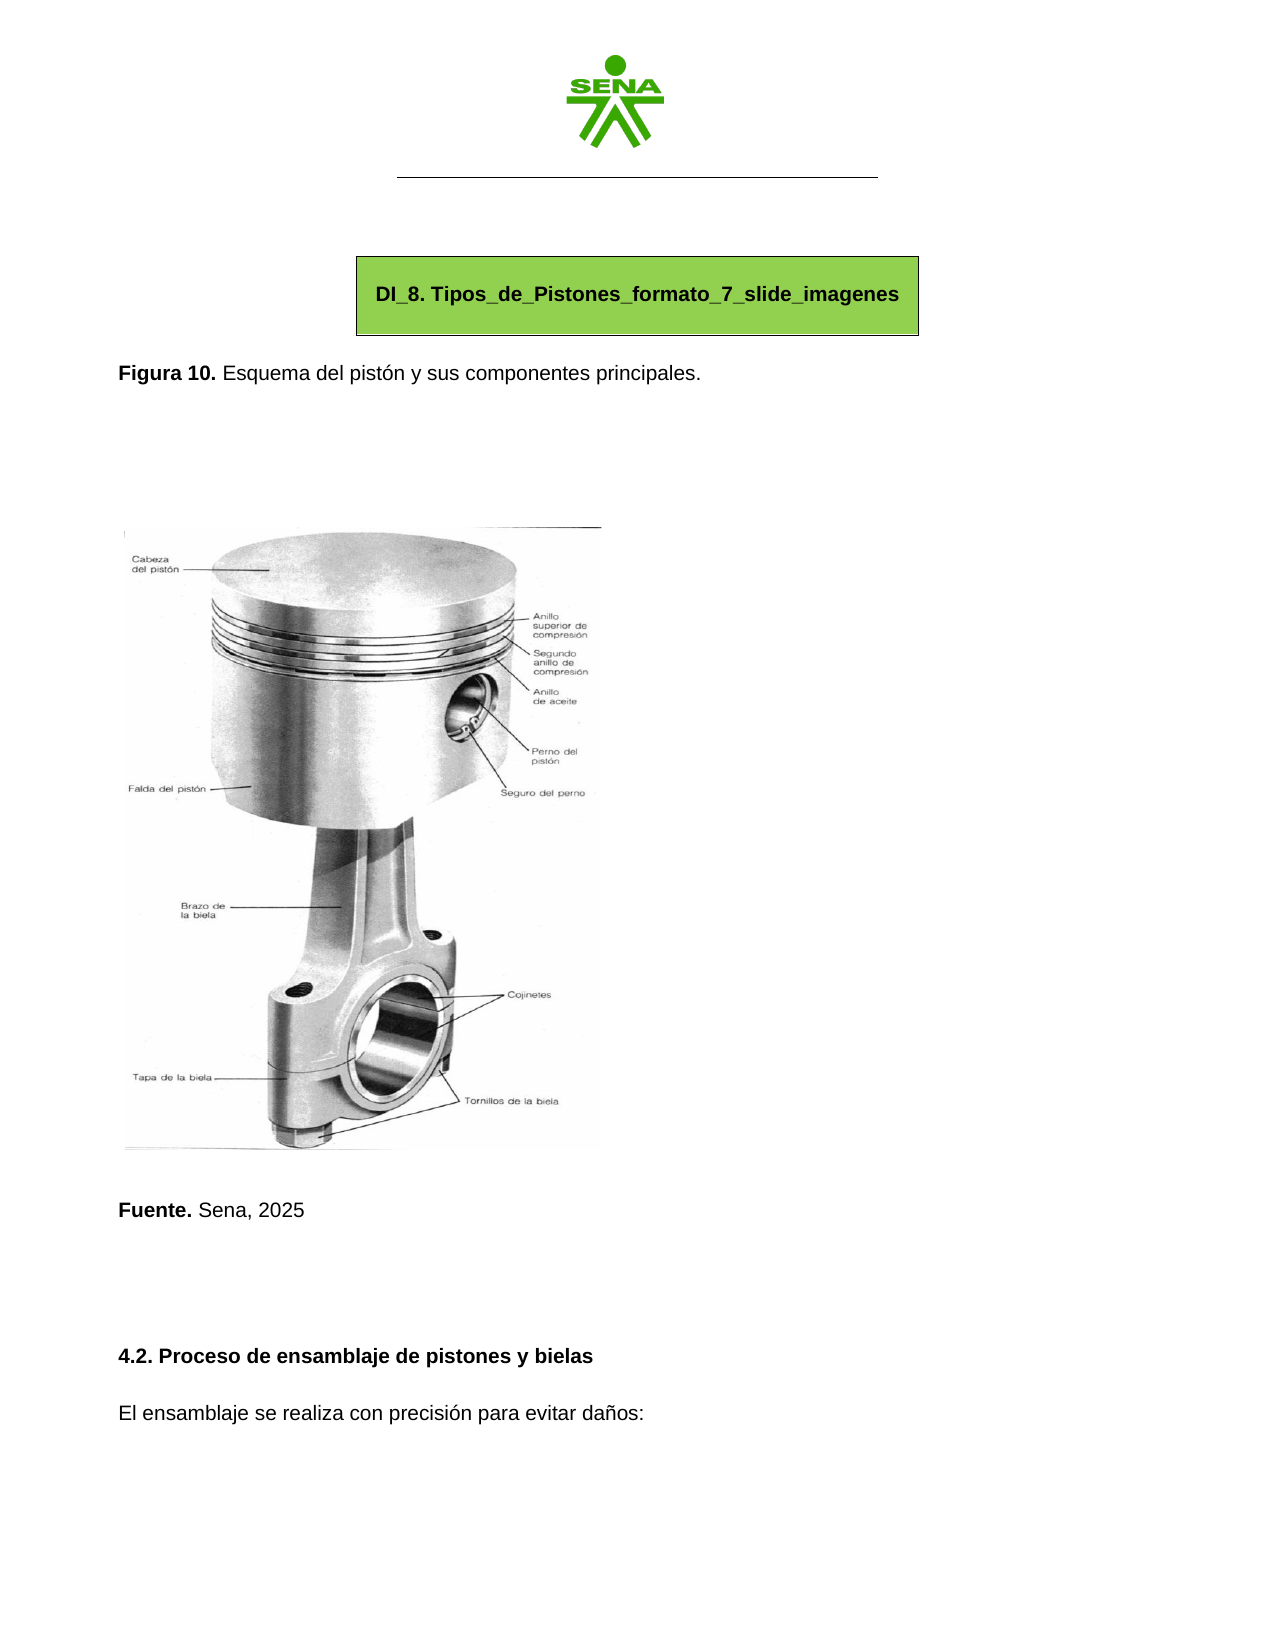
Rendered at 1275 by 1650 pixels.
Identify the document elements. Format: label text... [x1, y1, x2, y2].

picture [566, 55, 664, 148]
table_header DI_8. Tipos_de_Pistones_formato_7_slide_imagenes [357, 257, 918, 334]
picture [124, 527, 602, 1150]
text El ensamblaje se realiza con precisión para evitar daños: [118, 1401, 1157, 1425]
text Figura 10. Esquema del pistón y sus componentes principales. [118, 361, 1157, 384]
subtitle 4.2. Proceso de ensamblaje de pistones y bielas [118, 1344, 1157, 1368]
